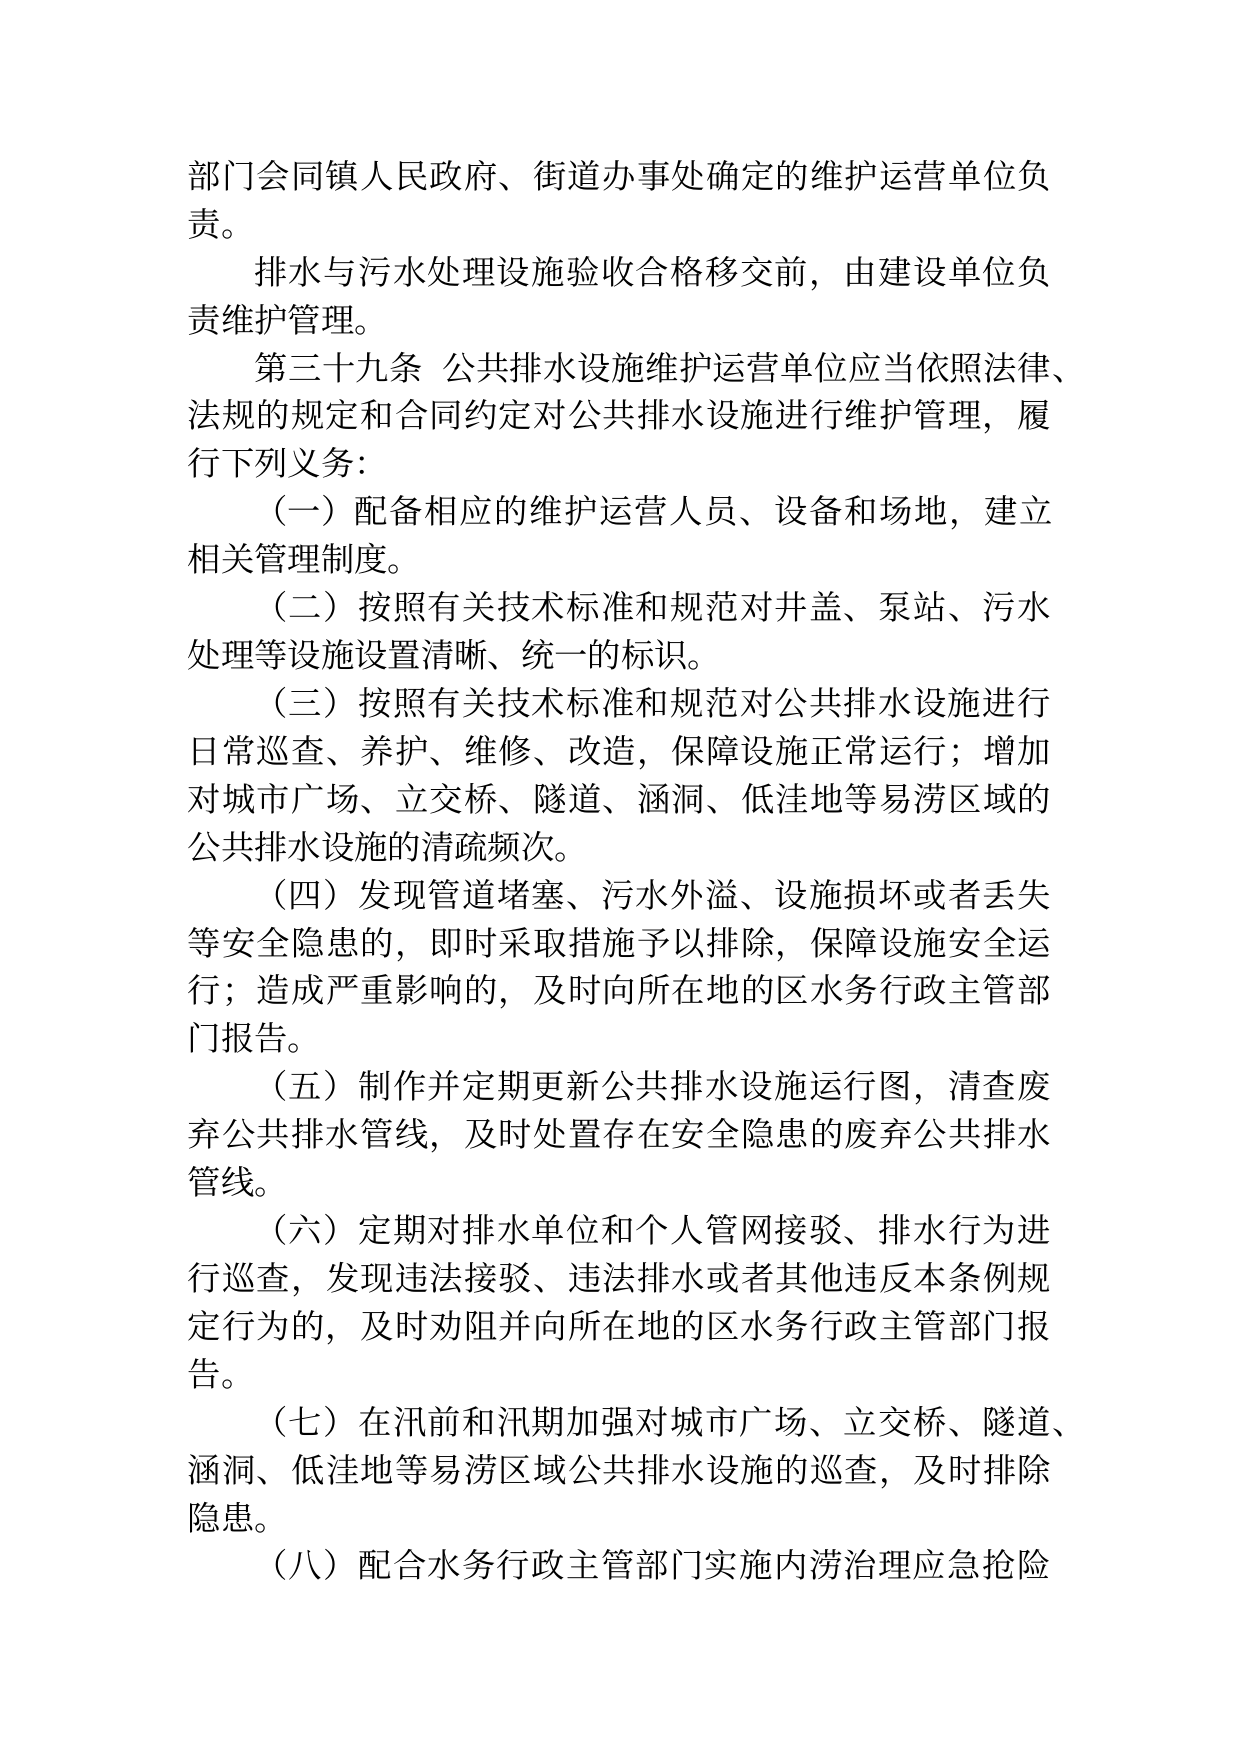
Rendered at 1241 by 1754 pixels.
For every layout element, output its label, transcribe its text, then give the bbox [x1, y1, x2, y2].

text （六）定期对排水单位和个人管网接驳、排水行为进行巡查，发现违法接驳、违法排水或者其他违反本条例规定行为的，及时劝阻并向所在地的区水务行政主管部门报告。 [187, 1204, 1053, 1396]
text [187, 1539, 1053, 1587]
text （五）制作并定期更新公共排水设施运行图，清查废弃公共排水管线，及时处置存在安全隐患的废弃公共排水管线。 [187, 1060, 1053, 1204]
text （二）按照有关技术标准和规范对井盖、泵站、污水处理等设施设置清晰、统一的标识。 [187, 581, 1053, 677]
text 第三十九条 公共排水设施维护运营单位应当依照法律、法规的规定和合同约定对公共排水设施进行维护管理，履行下列义务： [187, 342, 1053, 485]
text 排水与污水处理设施验收合格移交前，由建设单位负责维护管理。 [187, 246, 1053, 342]
text （七）在汛前和汛期加强对城市广场、立交桥、隧道、涵洞、低洼地等易涝区域公共排水设施的巡查，及时排除隐患。 [187, 1396, 1053, 1539]
text （三）按照有关技术标准和规范对公共排水设施进行日常巡查、养护、维修、改造，保障设施正常运行；增加对城市广场、立交桥、隧道、涵洞、低洼地等易涝区域的公共排水设施的清疏频次。 [187, 677, 1053, 869]
text （四）发现管道堵塞、污水外溢、设施损坏或者丢失等安全隐患的，即时采取措施予以排除，保障设施安全运行；造成严重影响的，及时向所在地的区水务行政主管部门报告。 [187, 869, 1053, 1060]
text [187, 150, 1053, 246]
list 配备相应的维护运营人员、设备和场地，建立相关管理制度。 [187, 485, 1053, 581]
